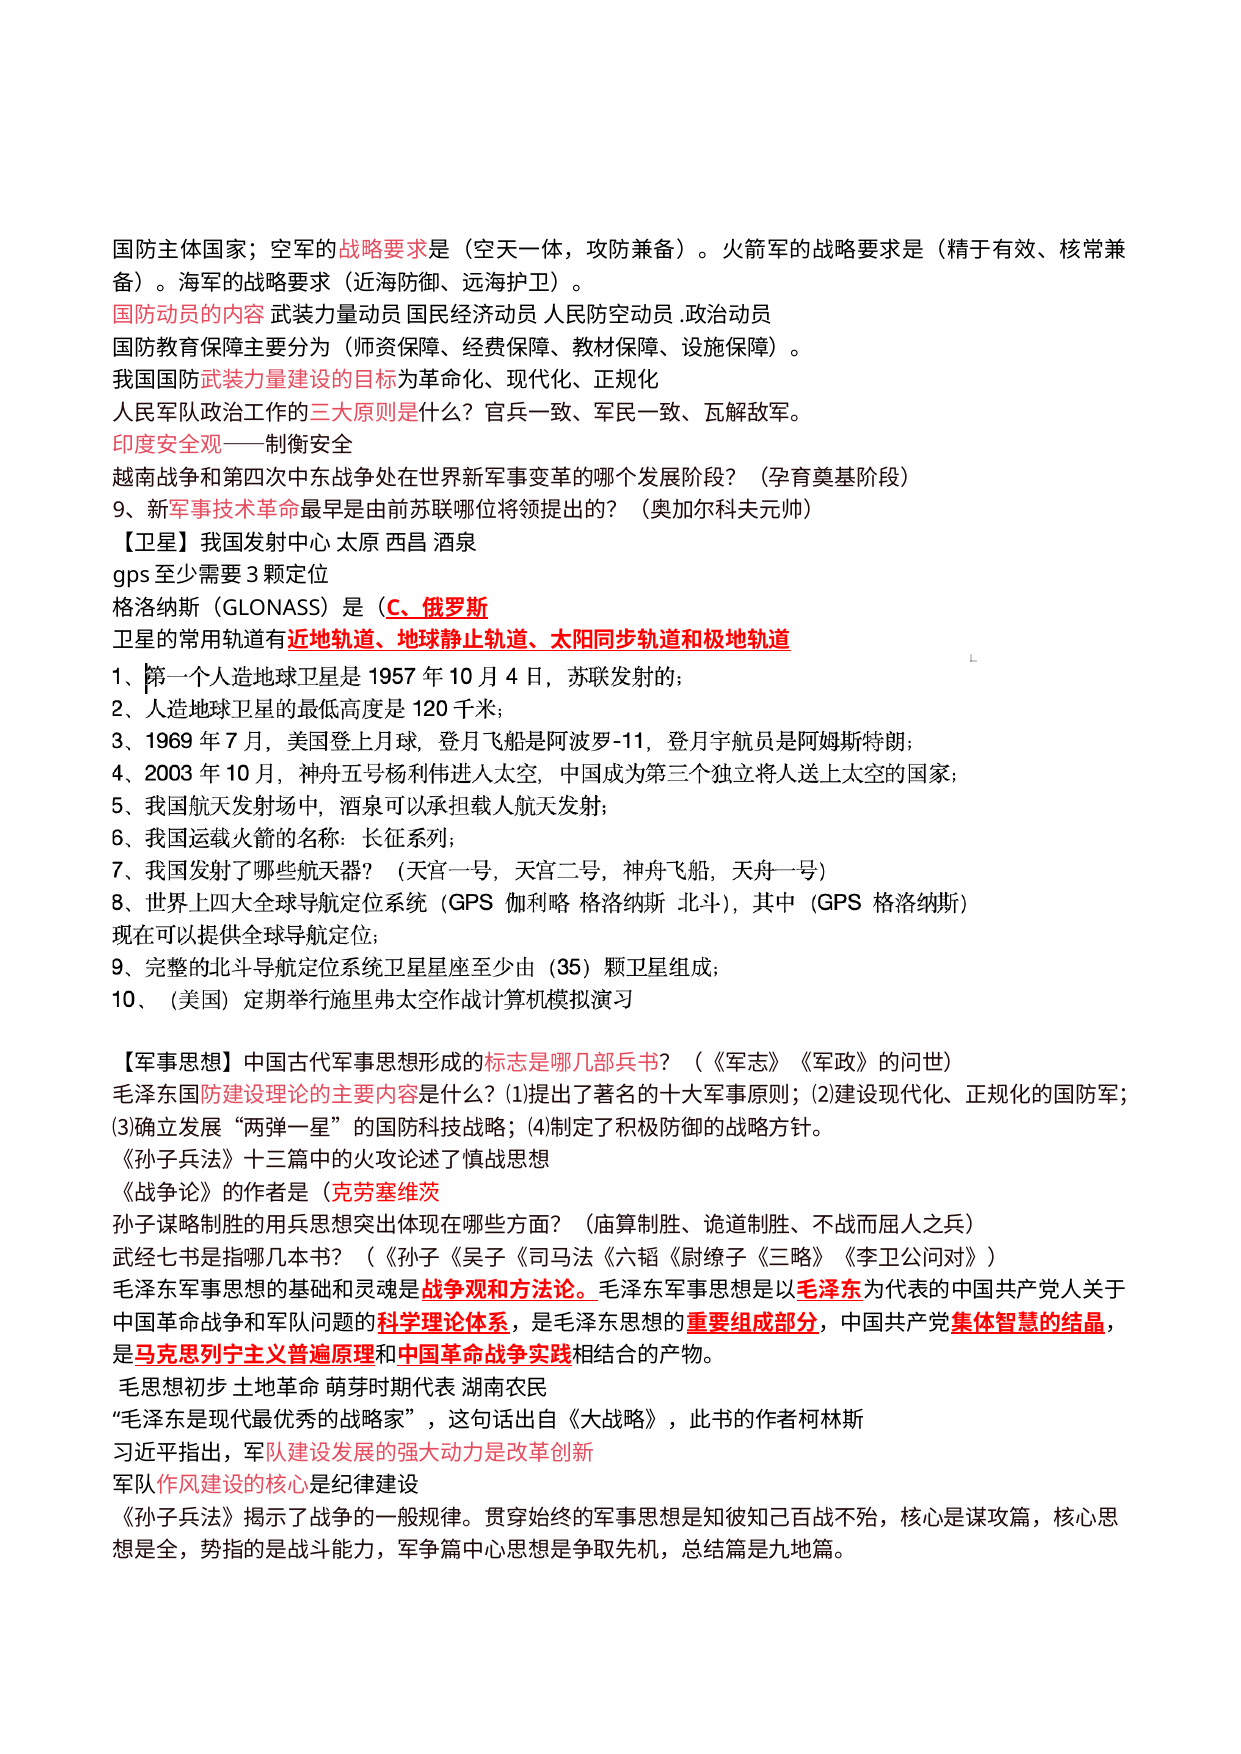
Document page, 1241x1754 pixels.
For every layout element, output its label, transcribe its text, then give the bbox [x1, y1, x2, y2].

list 国防动员的内容 武装力量动员 国民经济动员 人民防空动员 .政治动员 [112, 297, 1128, 329]
text 人民军队政治工作的三大原则是什么？官兵一致、军民一致、瓦解敌军。 [112, 394, 1128, 427]
list 【卫星】我国发射中心 太原 西昌 酒泉 [112, 524, 1128, 557]
list 格洛纳斯（GLONASS）是（C、俄罗斯 [112, 589, 1128, 622]
text 毛泽东军事思想的基础和灵魂是战争观和方法论。毛泽东军事思想是以毛泽东为代表的中国共产党人关于中国革命战争和军队问题的科学理论体系，是毛泽东思想的重要组成部分，中国共产党集体智慧的结晶，是马克思列宁主义普遍原理和中国革命战争实践相结合的产物。 [112, 1272, 1128, 1369]
text 孙子谋略制胜的用兵思想突出体现在哪些方面？（庙算制胜、诡道制胜、不战而屈人之兵） [112, 1207, 1128, 1239]
text 《战争论》的作者是（克劳塞维茨 [112, 1174, 1128, 1207]
list 卫星的常用轨道有近地轨道、地球静止轨道、太阳同步轨道和极地轨道 [112, 622, 1128, 654]
text 军队作风建设的核心是纪律建设 [112, 1467, 1128, 1499]
picture [112, 654, 978, 1021]
list 我国国防武装力量建设的目标为革命化、现代化、正规化 [112, 362, 1128, 394]
text 毛思想初步 土地革命 萌芽时期代表 湖南农民 [112, 1369, 1128, 1402]
list 武经七书是指哪几本书？（《孙子《吴子《司马法《六韬《尉缭子《三略》《李卫公问对》） [112, 1239, 1128, 1272]
text 越南战争和第四次中东战争处在世界新军事变革的哪个发展阶段？（孕育奠基阶段） [112, 459, 1128, 492]
text 国防主体国家；空军的战略要求是（空天一体，攻防兼备）。火箭军的战略要求是（精于有效、核常兼备）。海军的战略要求（近海防御、远海护卫）。 [112, 232, 1128, 297]
text 习近平指出，军队建设发展的强大动力是改革创新 [112, 1434, 1128, 1467]
text 《孙子兵法》十三篇中的火攻论述了慎战思想 [112, 1142, 1128, 1174]
list 国防教育保障主要分为（师资保障、经费保障、教材保障、设施保障）。 [112, 329, 1128, 362]
text 9、新军事技术革命最早是由前苏联哪位将领提出的？（奥加尔科夫元帅） [112, 492, 1128, 524]
text 印度安全观——制衡安全 [112, 427, 1128, 459]
text “毛泽东是现代最优秀的战略家”，这句话出自《大战略》，此书的作者柯林斯 [112, 1402, 1128, 1434]
text 【军事思想】中国古代军事思想形成的标志是哪几部兵书？（《军志》《军政》的问世） [112, 1044, 1128, 1077]
text 《孙子兵法》揭示了战争的一般规律。贯穿始终的军事思想是知彼知己百战不殆，核心是谋攻篇，核心思想是全，势指的是战斗能力，军争篇中心思想是争取先机，总结篇是九地篇。 [112, 1499, 1128, 1564]
list gps至少需要3颗定位 [112, 557, 1128, 589]
text 毛泽东国防建设理论的主要内容是什么？⑴提出了著名的十大军事原则；⑵建设现代化、正规化的国防军；⑶确立发展“两弹一星”的国防科技战略；⑷制定了积极防御的战略方针。 [112, 1077, 1128, 1142]
